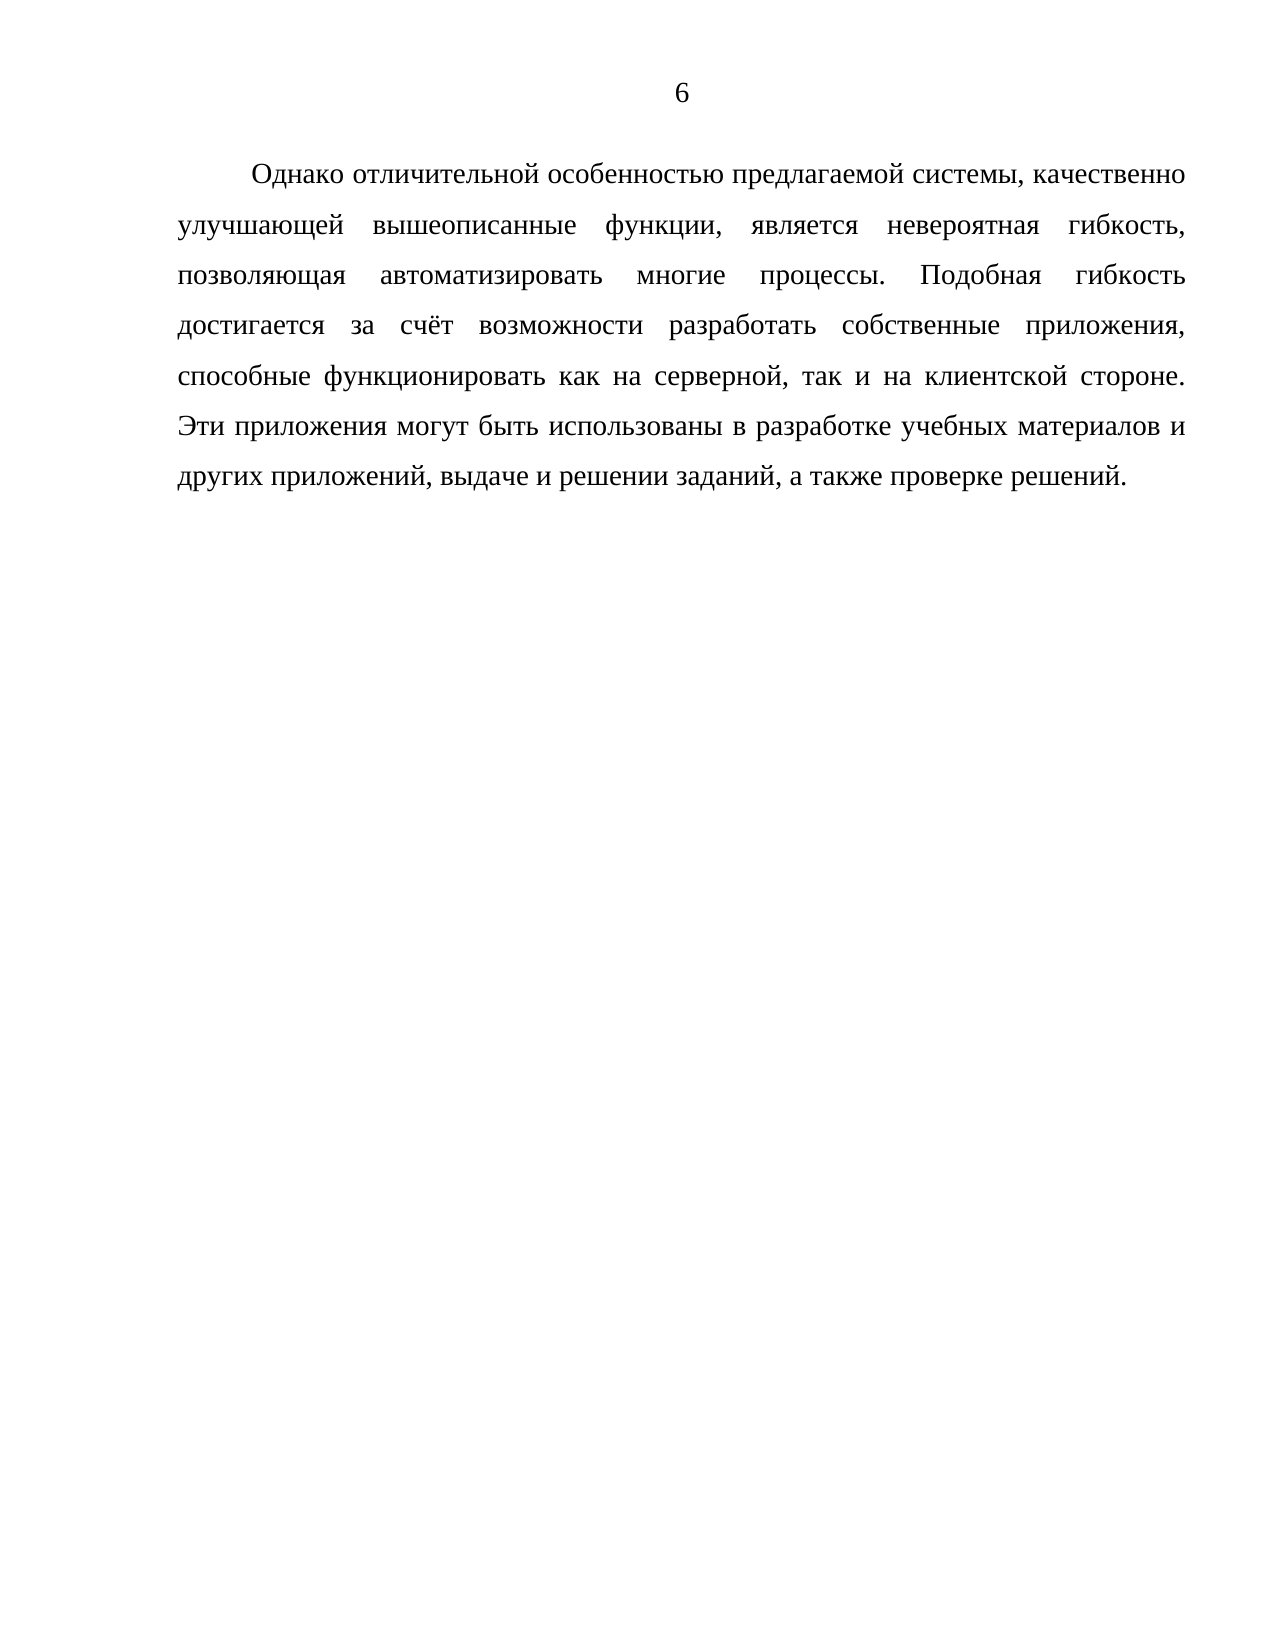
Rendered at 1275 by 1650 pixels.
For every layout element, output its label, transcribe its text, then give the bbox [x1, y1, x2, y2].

text Однако отличительной особенностью предлагаемой системы, качественно улучшающей вышеописанные функции, является невероятная гибкость, позволяющая автоматизировать многие процессы. Подобная гибкость достигается за счёт возможности разработать собственные приложения, способные функционировать как на серверной, так и на клиентской стороне. Эти приложения могут быть использованы в разработке учебных материалов и других приложений, выдаче и решении заданий, а также проверке решений. [177, 156, 1186, 492]
